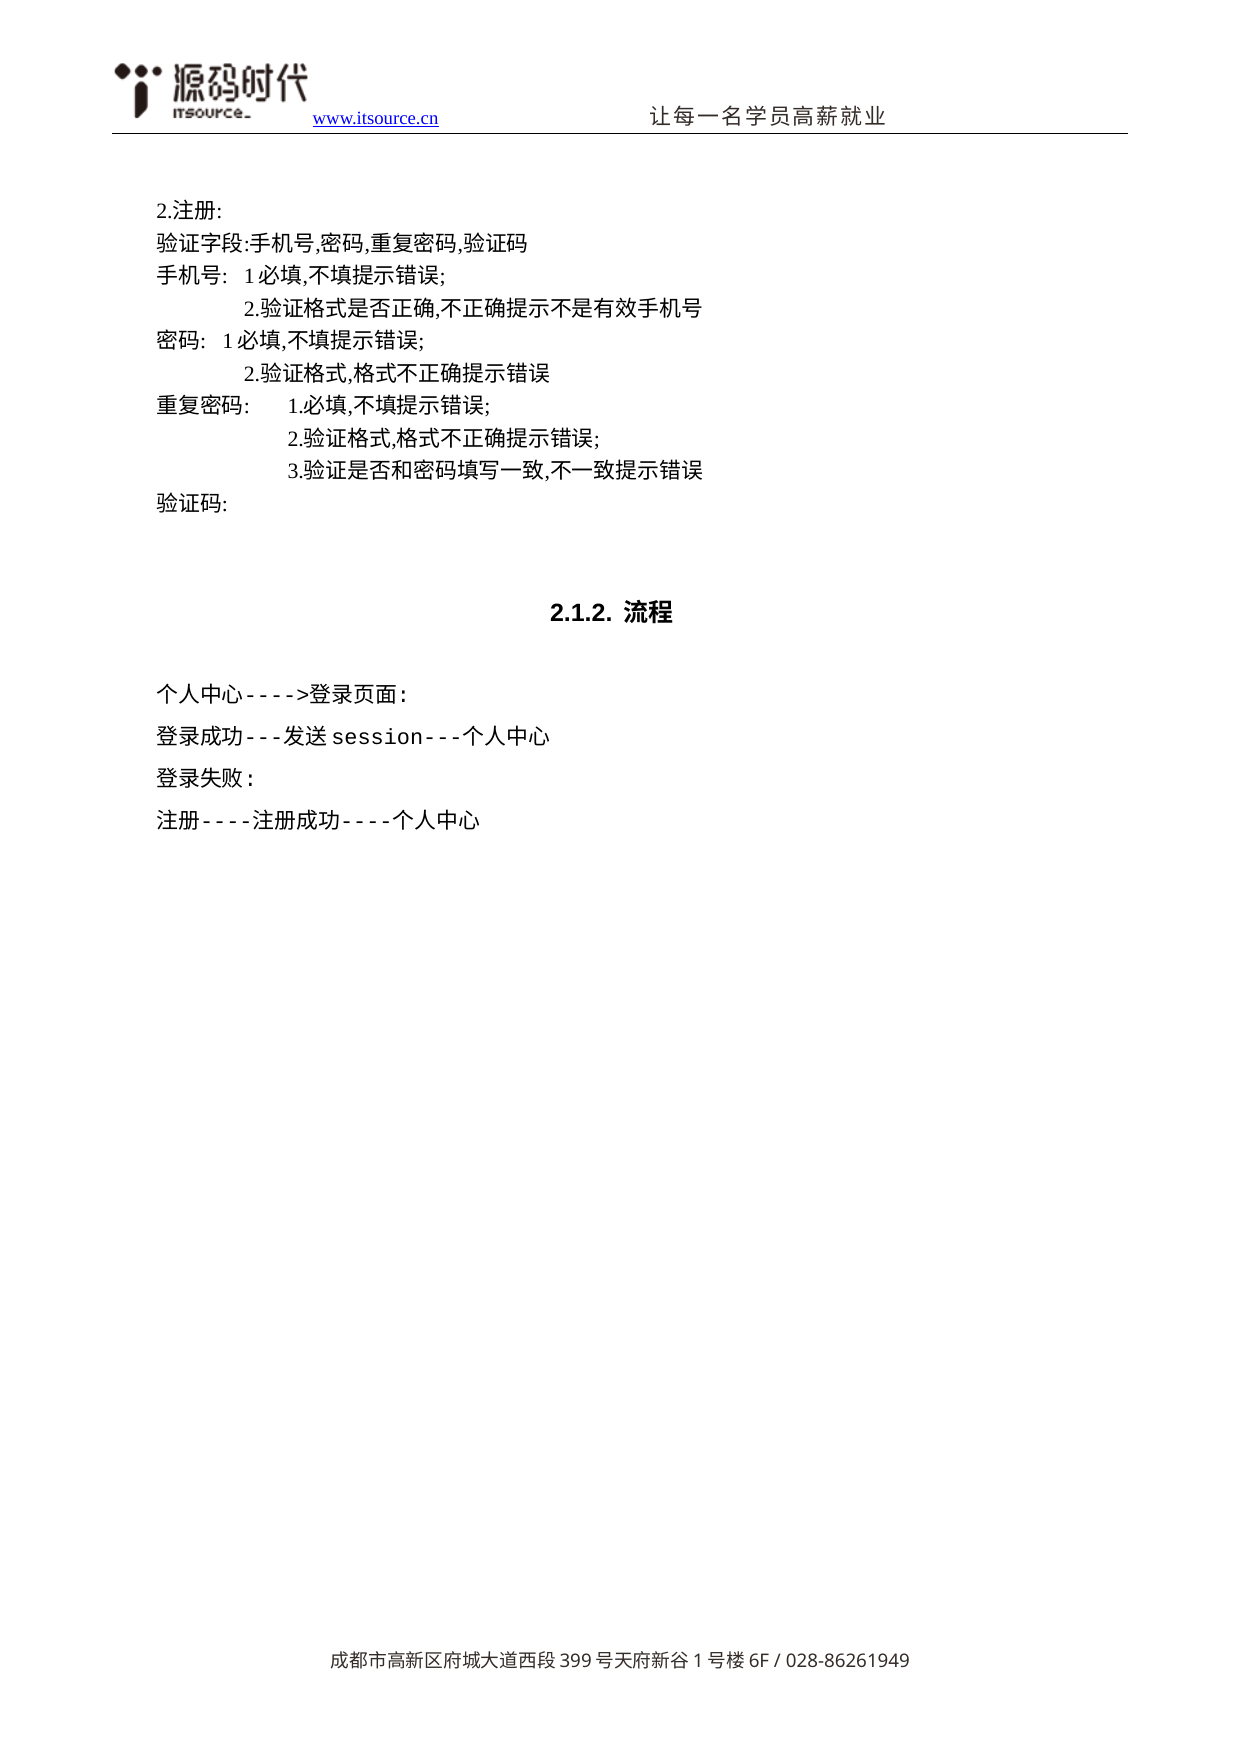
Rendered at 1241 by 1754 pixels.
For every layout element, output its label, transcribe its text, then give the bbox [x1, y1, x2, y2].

text 手机号: 1必填,不填提示错误; [112, 258, 1128, 291]
text 2.验证格式,格式不正确提示错误; [200, 421, 1128, 453]
text 个人中心---->登录页面: [112, 677, 1128, 709]
text 注册----注册成功----个人中心 [112, 803, 1128, 836]
text 登录失败: [112, 761, 1128, 793]
text 验证字段:手机号,密码,重复密码,验证码 [112, 226, 1128, 258]
text 2.验证格式,格式不正确提示错误 [156, 356, 1128, 388]
text 3.验证是否和密码填写一致,不一致提示错误 [200, 453, 1128, 486]
text 2.注册: [112, 193, 1128, 226]
text 验证码: [112, 486, 1128, 518]
text 登录成功---发送session---个人中心 [112, 719, 1128, 751]
text 2.验证格式是否正确,不正确提示不是有效手机号 [156, 291, 1128, 323]
picture [112, 59, 313, 125]
text 重复密码: 1.必填,不填提示错误; [112, 388, 1128, 421]
text 流程 [550, 578, 1118, 643]
text 密码: 1必填,不填提示错误; [112, 323, 1128, 356]
